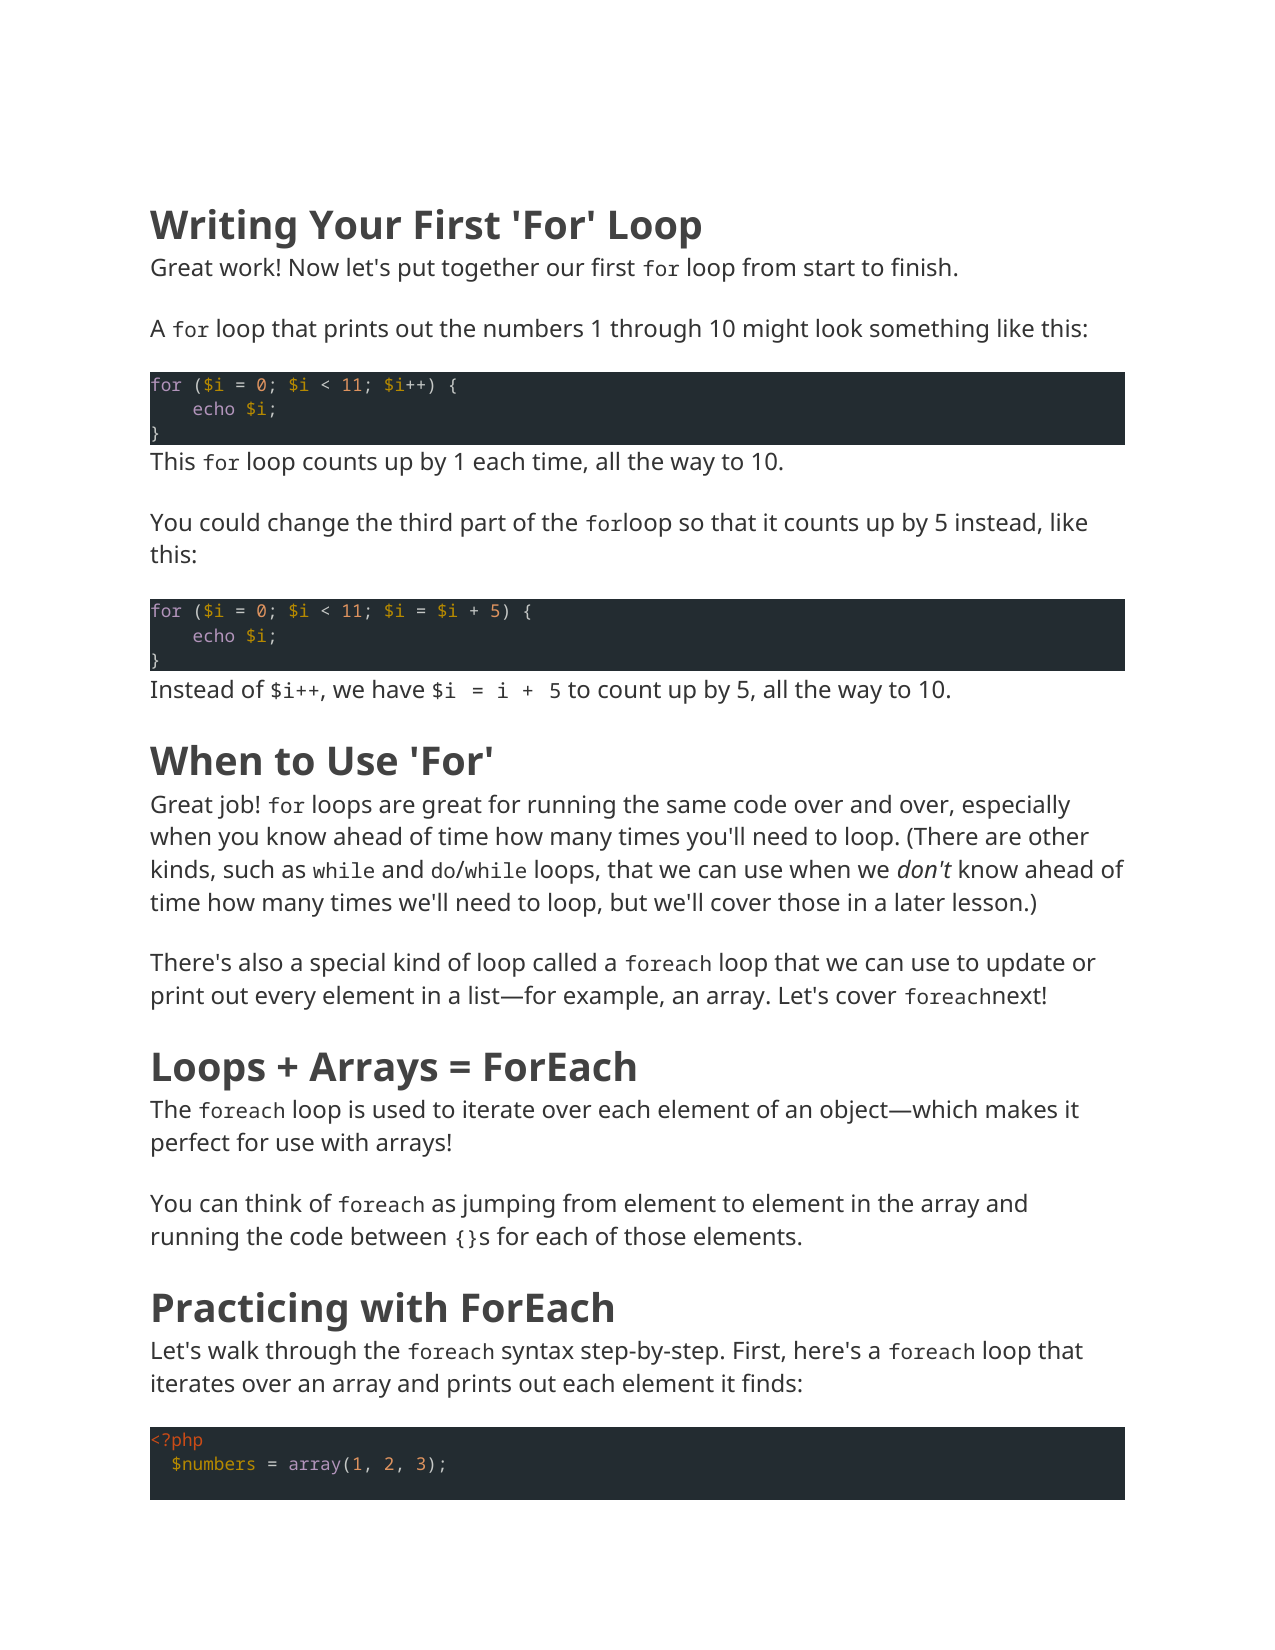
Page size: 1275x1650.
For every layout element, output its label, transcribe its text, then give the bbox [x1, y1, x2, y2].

text The foreach loop is used to iterate over each element of an object—which makes it perfect for use with arrays! [150, 1093, 1125, 1158]
text A for loop that prints out the numbers 1 through 10 might look something like this: [150, 312, 1125, 344]
text $numbers = array(1, 2, 3); [150, 1451, 1125, 1476]
text Loops + Arrays = ForEach [150, 1039, 1125, 1093]
text echo $i; [150, 396, 1125, 421]
text When to Use 'For' [150, 733, 1125, 787]
text Great work! Now let's put together our first for loop from start to finish. [150, 251, 1125, 283]
text for ($i = 0; $i < 11; $i = $i + 5) { [150, 599, 1125, 623]
text echo $i; [150, 623, 1125, 647]
text } [150, 421, 1125, 445]
text You could change the third part of the forloop so that it counts up by 5 instead, like this: [150, 506, 1125, 571]
text } [150, 647, 1125, 671]
text Practicing with ForEach [150, 1280, 1125, 1334]
text You can think of foreach as jumping from element to element in the array and running the code between {}s for each of those elements. [150, 1187, 1125, 1252]
text This for loop counts up by 1 each time, all the way to 10. [150, 445, 1125, 477]
text for ($i = 0; $i < 11; $i++) { [150, 372, 1125, 396]
text Writing Your First 'For' Loop [150, 197, 1125, 251]
text There's also a special kind of loop called a foreach loop that we can use to update or print out every element in a list—for example, an array. Let's cover foreachnext! [150, 946, 1125, 1011]
text Let's walk through the foreach syntax step-by-step. First, here's a foreach loop that iterates over an array and prints out each element it finds: [150, 1334, 1125, 1399]
text <?php [150, 1427, 1125, 1451]
text Great job! for loops are great for running the same code over and over, especially when you know ahead of time how many times you'll need to loop. (There are other kinds, such as while and do/while loops, that we can use when we don't know ahead of time how many times we'll need to loop, but we'll cover those in a later lesson.) [150, 787, 1125, 918]
text Instead of $i++, we have $i = i + 5 to count up by 5, all the way to 10. [150, 671, 1125, 705]
